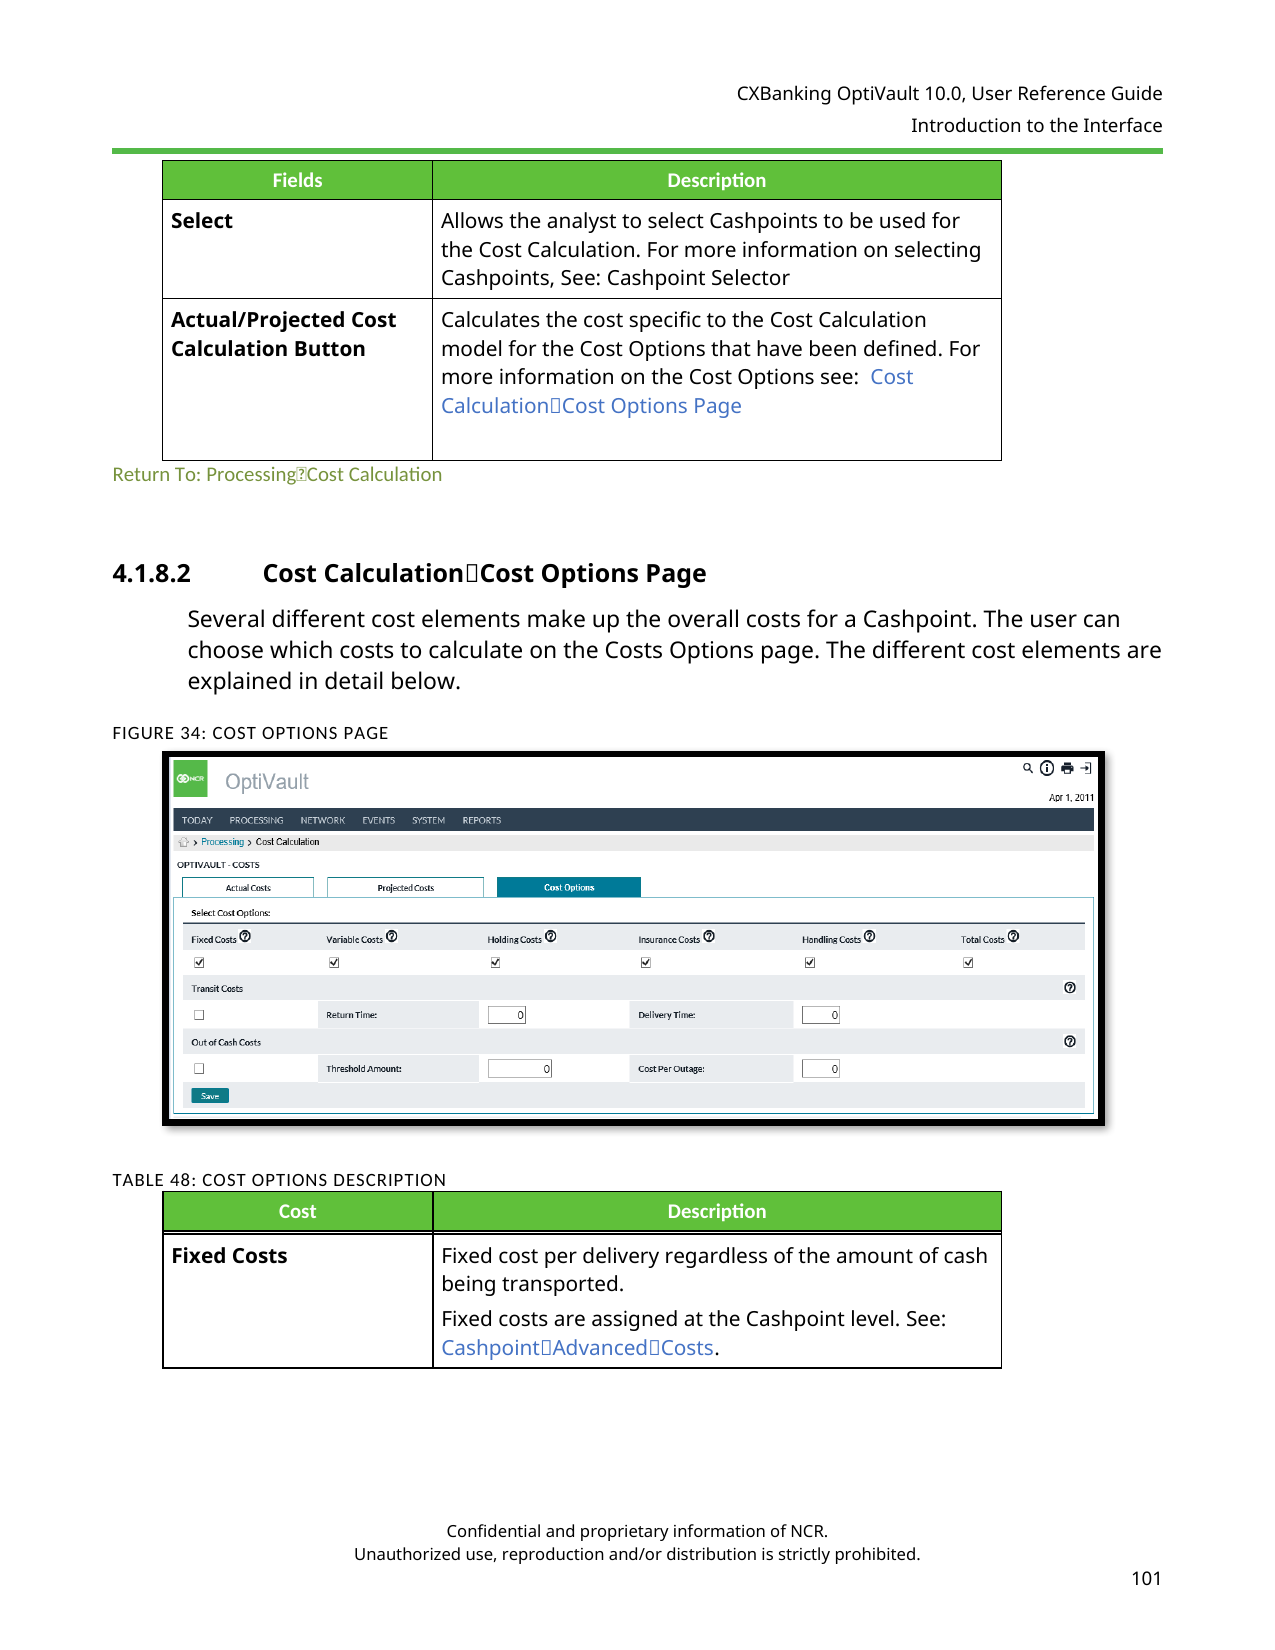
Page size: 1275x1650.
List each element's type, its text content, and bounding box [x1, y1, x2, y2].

subtitle Cost CalculationCost Options Page [112, 556, 1163, 590]
text Return To: ProcessingCost Calculation [112, 461, 1163, 487]
table_cell Actual/Projected Cost Calculation Button [163, 299, 432, 460]
table_cell Select [163, 200, 432, 298]
picture [169, 757, 1098, 1119]
table_cell Allows the analyst to select Cashpoints to be used for the Cost Calculation. For more information on selecting Cashpoints, See: Cashpoint Selector [433, 200, 1001, 298]
table_cell Fixed Costs [164, 1235, 432, 1367]
table_header Description [433, 161, 1001, 199]
table_header Description [434, 1192, 1001, 1230]
table_cell Calculates the cost specific to the Cost Calculation model for the Cost Options that have been defined. For more information on the Cost Options see: Cost CalculationCost Options Page [433, 299, 1001, 460]
table_header Fields [163, 161, 432, 199]
table_header Cost [164, 1192, 432, 1230]
table_cell Fixed cost per delivery regardless of the amount of cash being transported. Fixed costs are assigned at the Cashpoint level. See: CashpointAdvancedCosts. [434, 1235, 1001, 1367]
text Several different cost elements make up the overall costs for a Cashpoint. The user can choose which costs to calculate on the Costs Options page. The different cost elements are explained in detail below. [187, 603, 1163, 696]
